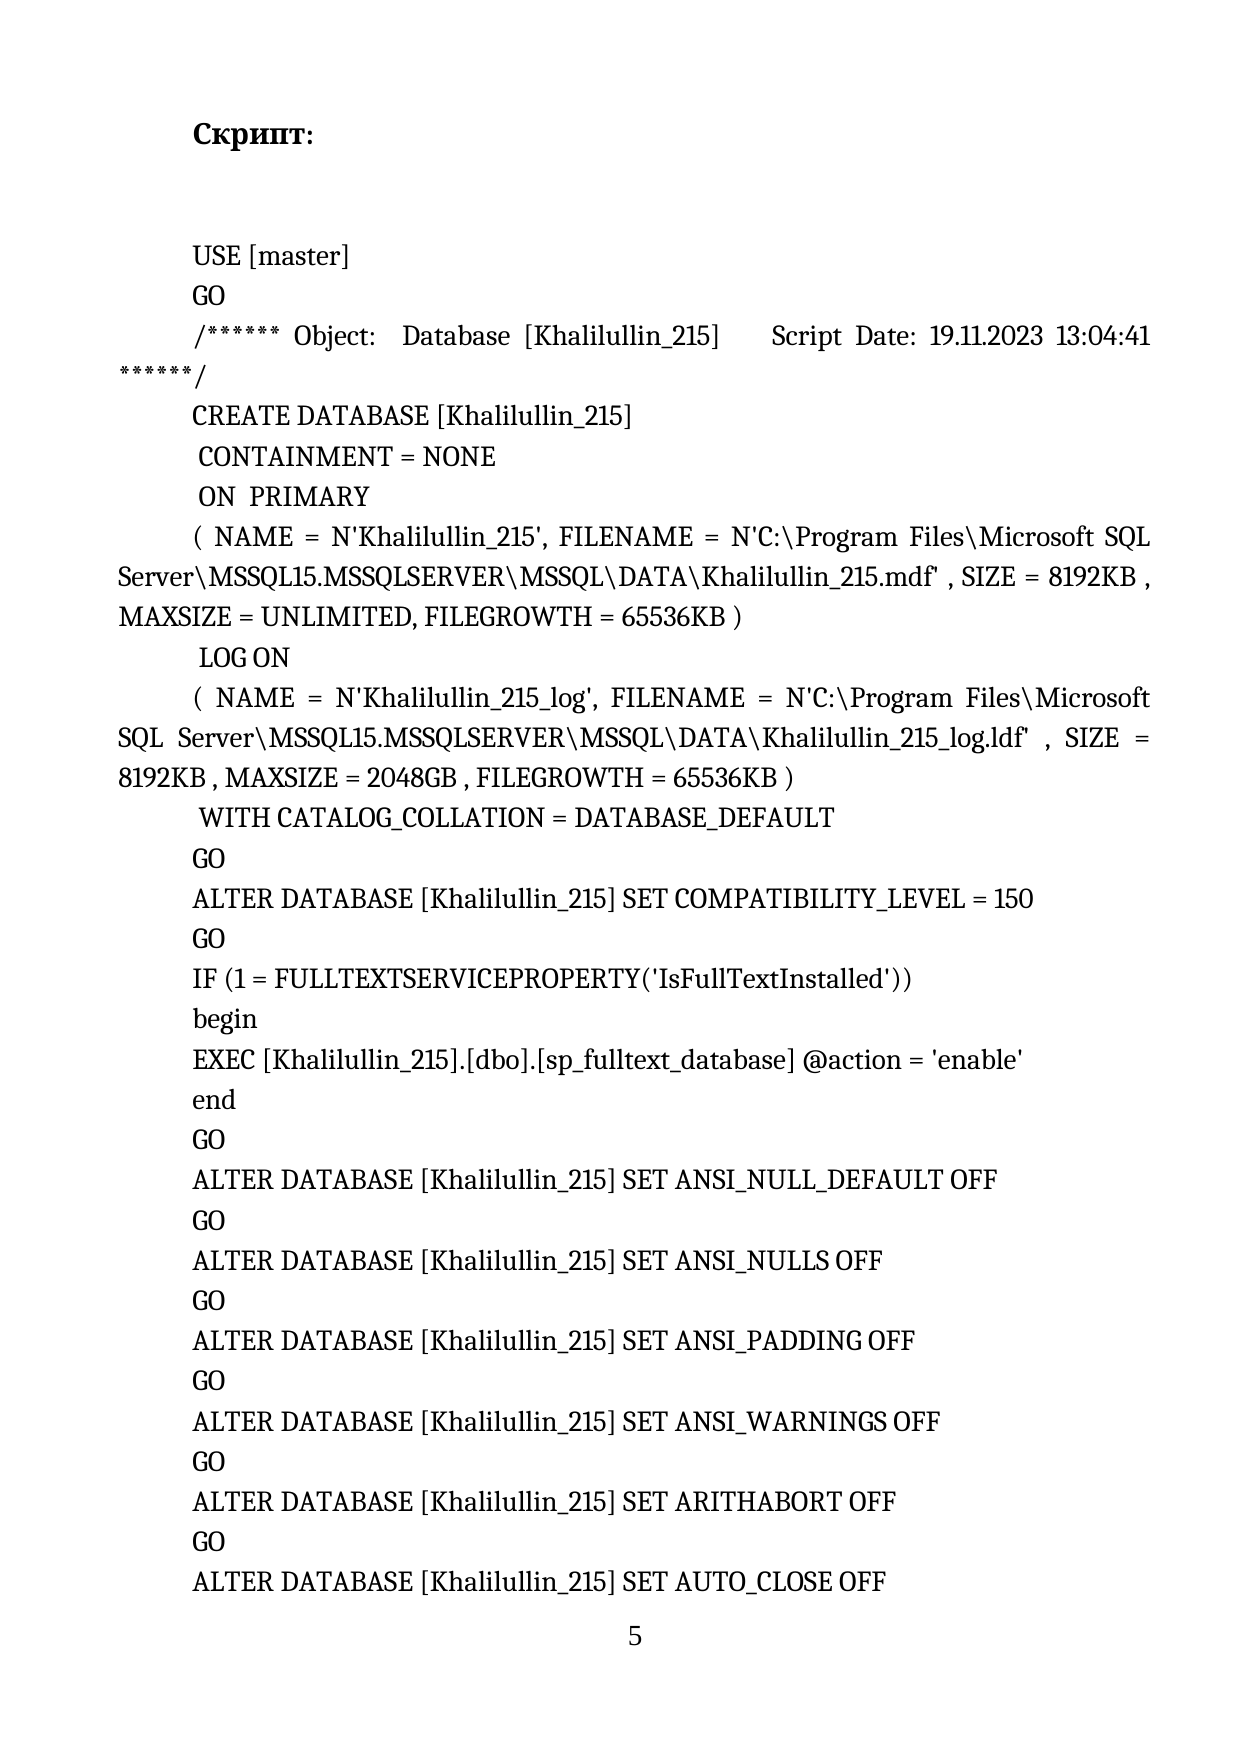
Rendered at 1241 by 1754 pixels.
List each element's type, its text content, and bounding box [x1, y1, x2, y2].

text ALTER DATABASE [Khalilullin_215] SET COMPATIBILITY_LEVEL = 150 [118, 882, 1152, 916]
text GO [118, 1525, 1152, 1559]
text LOG ON [118, 641, 1152, 674]
text ALTER DATABASE [Khalilullin_215] SET ANSI_PADDING OFF [118, 1324, 1152, 1358]
text CREATE DATABASE [Khalilullin_215] [118, 399, 1152, 433]
text ALTER DATABASE [Khalilullin_215] SET ARITHABORT OFF [118, 1485, 1152, 1519]
text ( NAME = N'Khalilullin_215', FILENAME = N'C:\Program Files\Microsoft SQL Server\MSSQL15.MSSQLSERVER\MSSQL\DATA\Khalilullin_215.mdf' , SIZE = 8192KB , MAXSIZE = UNLIMITED, FILEGROWTH = 65536KB ) [118, 520, 1152, 634]
text IF (1 = FULLTEXTSERVICEPROPERTY('IsFullTextInstalled')) [118, 962, 1152, 996]
text ALTER DATABASE [Khalilullin_215] SET ANSI_NULL_DEFAULT OFF [118, 1163, 1152, 1197]
text CONTAINMENT = NONE [118, 440, 1152, 473]
text GO [118, 1284, 1152, 1318]
text ALTER DATABASE [Khalilullin_215] SET ANSI_NULLS OFF [118, 1244, 1152, 1277]
text /****** Object: Database [Khalilullin_215] Script Date: 19.11.2023 13:04:41 ******/ [118, 319, 1152, 393]
text GO [118, 1445, 1152, 1478]
text EXEC [Khalilullin_215].[dbo].[sp_fulltext_database] @action = 'enable' [118, 1043, 1152, 1076]
text ALTER DATABASE [Khalilullin_215] SET AUTO_CLOSE OFF [118, 1566, 1152, 1599]
text end [118, 1083, 1152, 1117]
text GO [118, 1364, 1152, 1398]
text ALTER DATABASE [Khalilullin_215] SET ANSI_WARNINGS OFF [118, 1405, 1152, 1438]
text WITH CATALOG_COLLATION = DATABASE_DEFAULT [118, 802, 1152, 835]
text GO [118, 1204, 1152, 1237]
text GO [118, 1123, 1152, 1157]
text ON PRIMARY [118, 480, 1152, 513]
text GO [118, 922, 1152, 956]
text USE [master] [118, 239, 1152, 272]
text GO [118, 279, 1152, 312]
text GO [118, 842, 1152, 875]
text ( NAME = N'Khalilullin_215_log', FILENAME = N'C:\Program Files\Microsoft SQL Server\MSSQL15.MSSQLSERVER\MSSQL\DATA\Khalilullin_215_log.ldf' , SIZE = 8192KB , MAXSIZE = 2048GB , FILEGROWTH = 65536KB ) [118, 681, 1152, 795]
text begin [118, 1003, 1152, 1036]
text Скрипт: [118, 118, 1152, 152]
